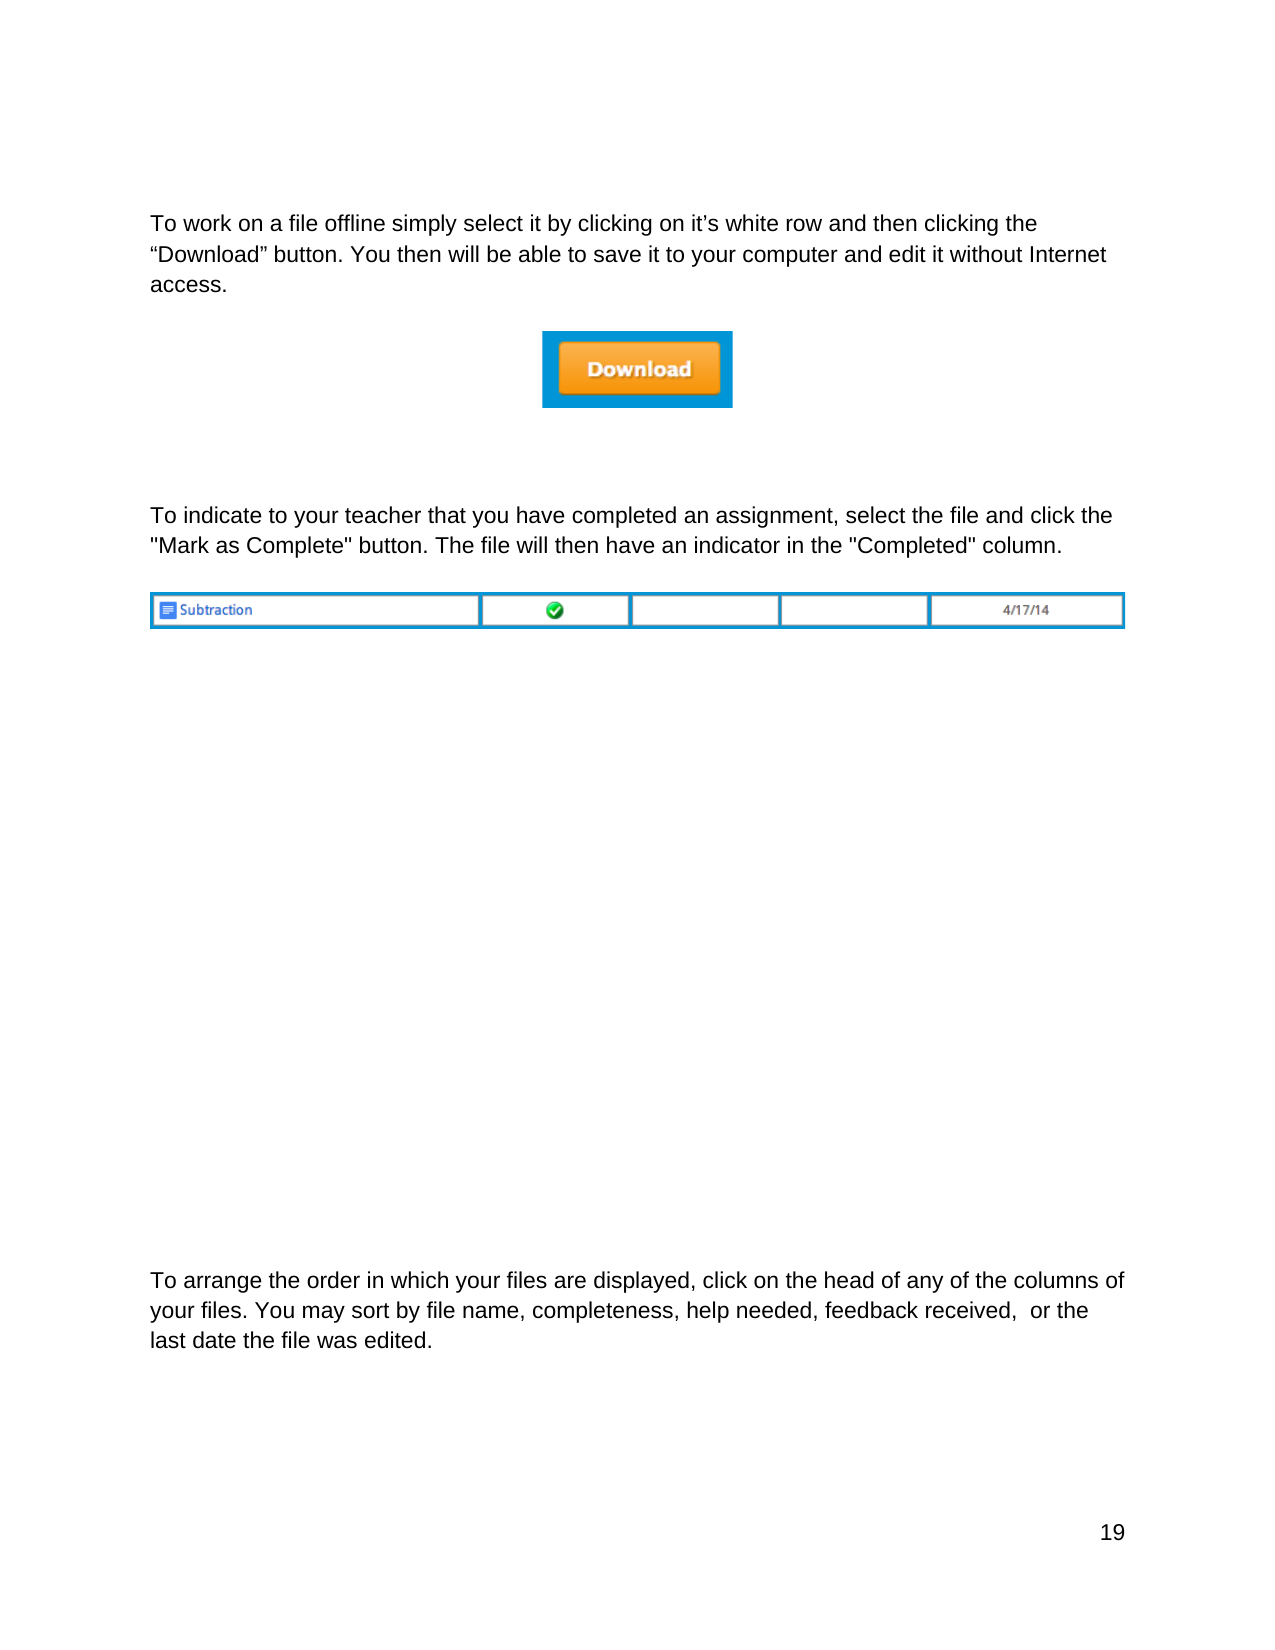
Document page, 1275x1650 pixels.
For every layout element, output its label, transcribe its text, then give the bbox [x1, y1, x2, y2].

picture [154, 596, 478, 625]
picture [633, 596, 778, 625]
picture [483, 596, 628, 625]
picture [932, 596, 1122, 625]
text To work on a file offline simply select it by clicking on it’s white row and then clicking the “Download” button. You then will be able to save it to your computer and edit it without Internet access. [150, 210, 1125, 297]
text To indicate to your teacher that you have completed an assignment, select the file and click the "Mark as Complete" button. The file will then have an indicator in the "Completed" column. [150, 502, 1125, 559]
picture [782, 596, 927, 625]
picture [559, 342, 720, 395]
text To arrange the order in which your files are displayed, click on the head of any of the columns of your files. You may sort by file name, completeness, help needed, feedback received, or the last date the file was edited. [150, 1267, 1125, 1353]
